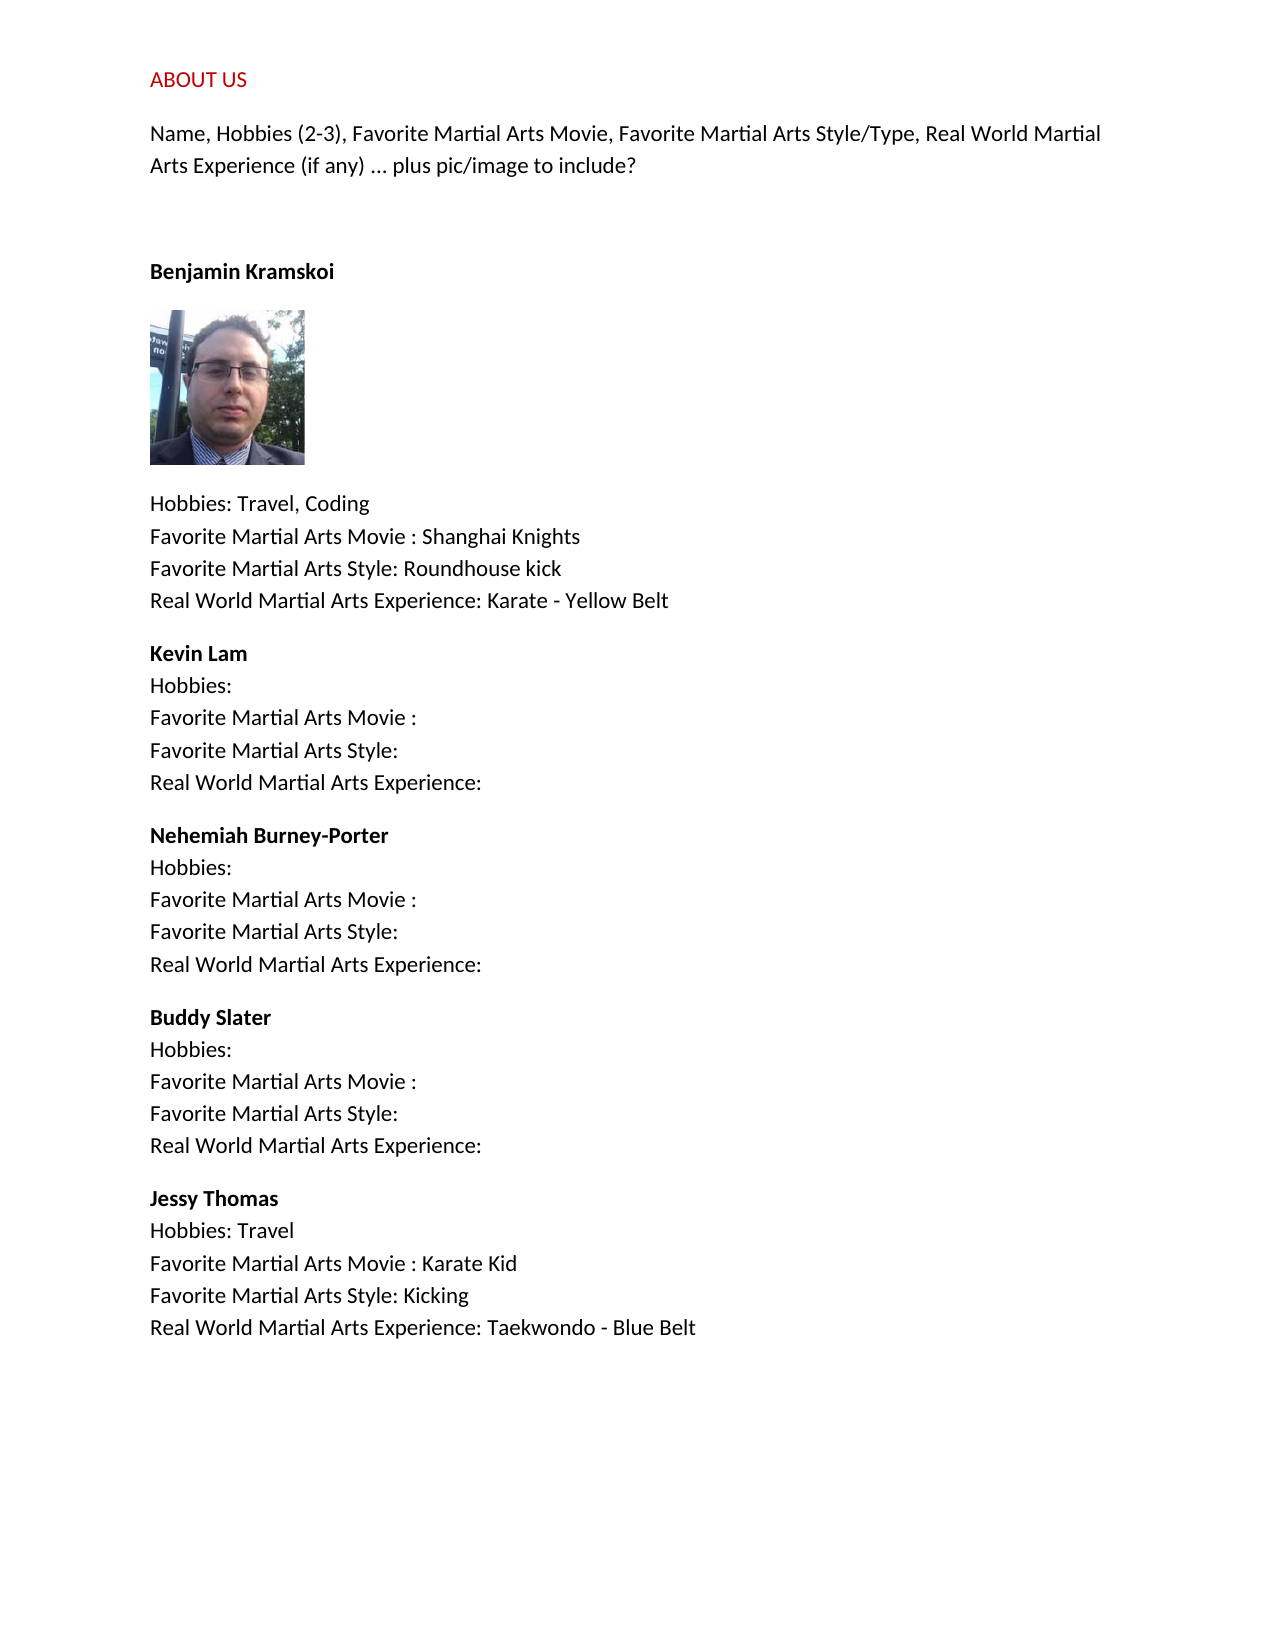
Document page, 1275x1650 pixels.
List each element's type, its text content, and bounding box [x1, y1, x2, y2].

text ABOUT US [150, 66, 1125, 94]
text Name, Hobbies (2-3), Favorite Martial Arts Movie, Favorite Martial Arts Style/Type, Real World Martial Arts Experience (if any) ... plus pic/image to include? [150, 119, 1125, 179]
picture [150, 310, 305, 465]
text Jessy Thomas Hobbies: Travel Favorite Martial Arts Movie : Karate Kid Favorite Martial Arts Style: Kicking Real World Martial Arts Experience: Taekwondo - Blue Belt [150, 1184, 1125, 1341]
text Buddy Slater Hobbies: Favorite Martial Arts Movie : Favorite Martial Arts Style: Real World Martial Arts Experience: [150, 1003, 1125, 1159]
text Kevin Lam Hobbies: Favorite Martial Arts Movie : Favorite Martial Arts Style: Real World Martial Arts Experience: [150, 639, 1125, 796]
text Hobbies: Travel, Coding Favorite Martial Arts Movie : Shanghai Knights Favorite Martial Arts Style: Roundhouse kick Real World Martial Arts Experience: Karate - Yellow Belt [150, 489, 1125, 614]
text Benjamin Kramskoi [150, 257, 1125, 285]
text Nehemiah Burney-Porter Hobbies: Favorite Martial Arts Movie : Favorite Martial Arts Style: Real World Martial Arts Experience: [150, 821, 1125, 978]
